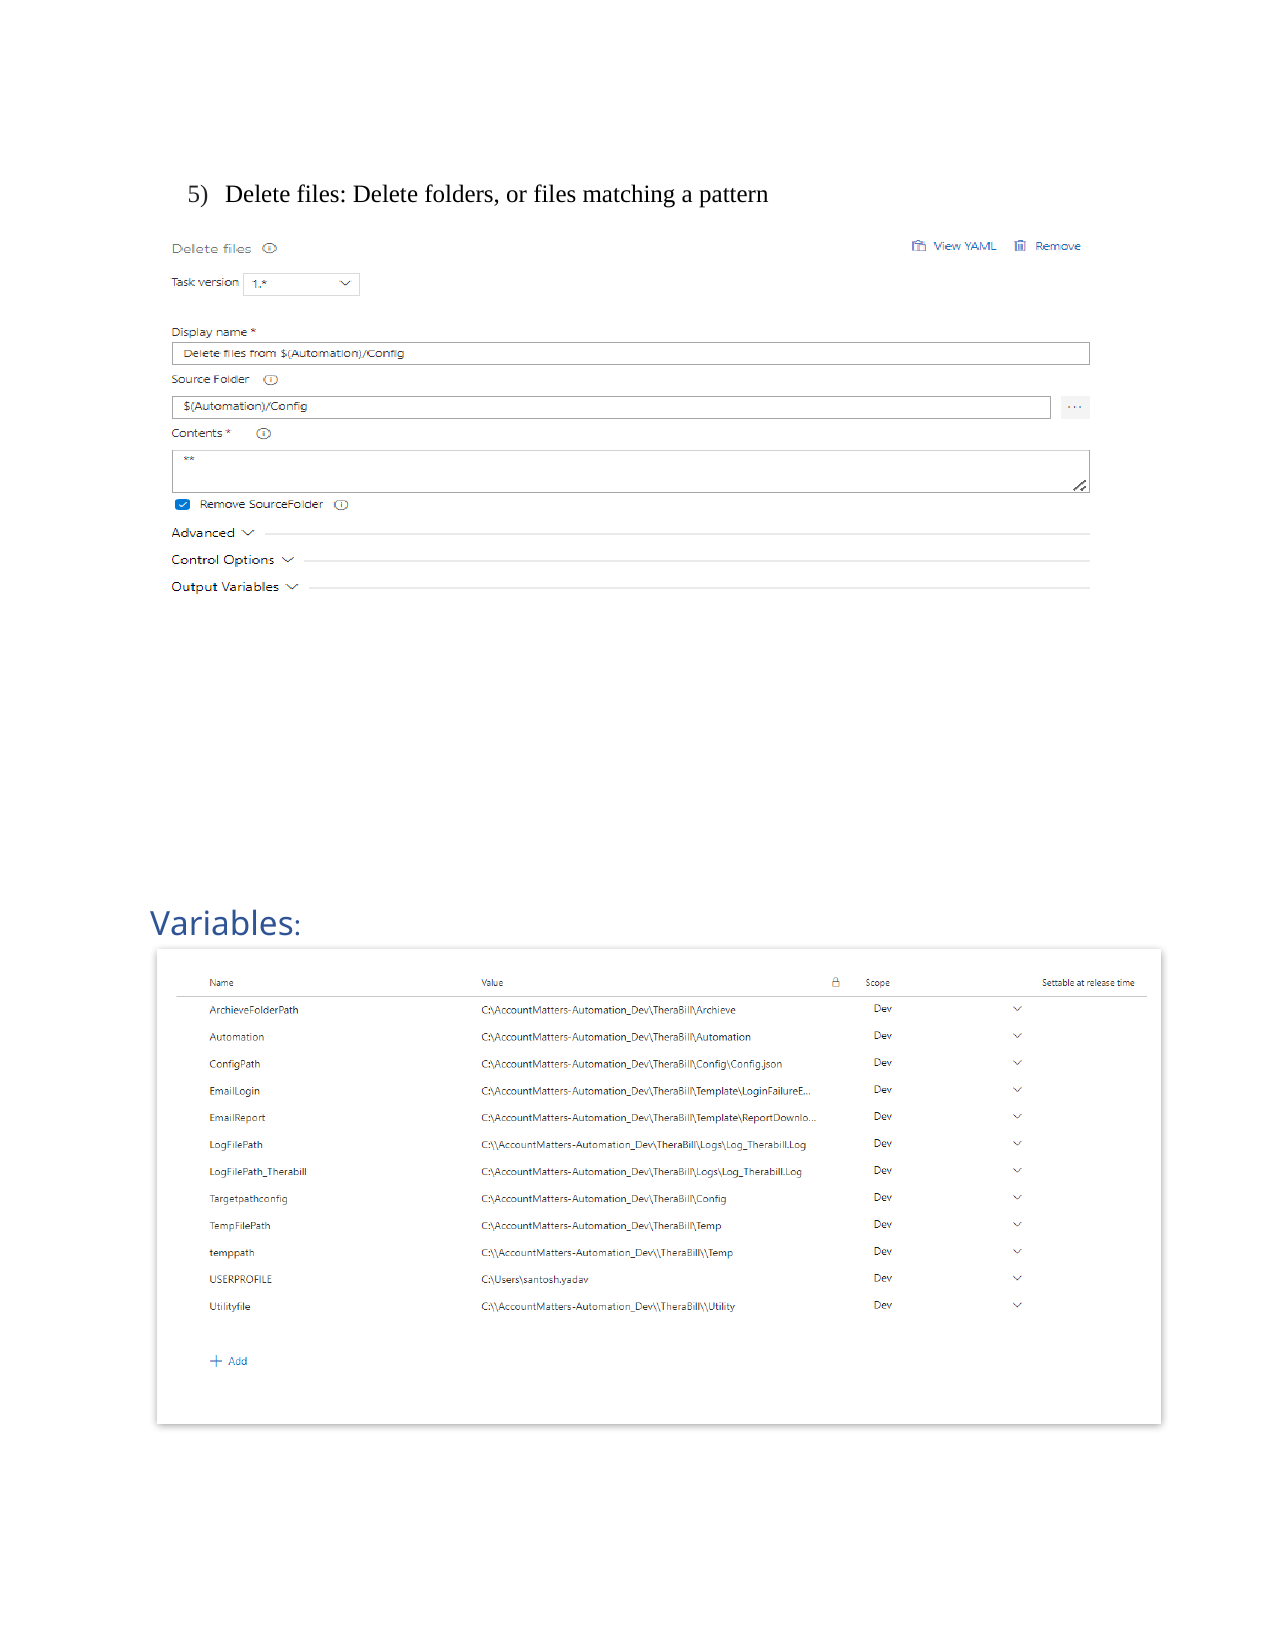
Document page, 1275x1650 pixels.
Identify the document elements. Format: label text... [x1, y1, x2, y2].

text Variables: [150, 899, 1125, 945]
list Delete files: Delete folders, or files matching a pattern [187, 179, 1125, 207]
picture [150, 226, 1125, 701]
picture [172, 964, 1147, 1409]
